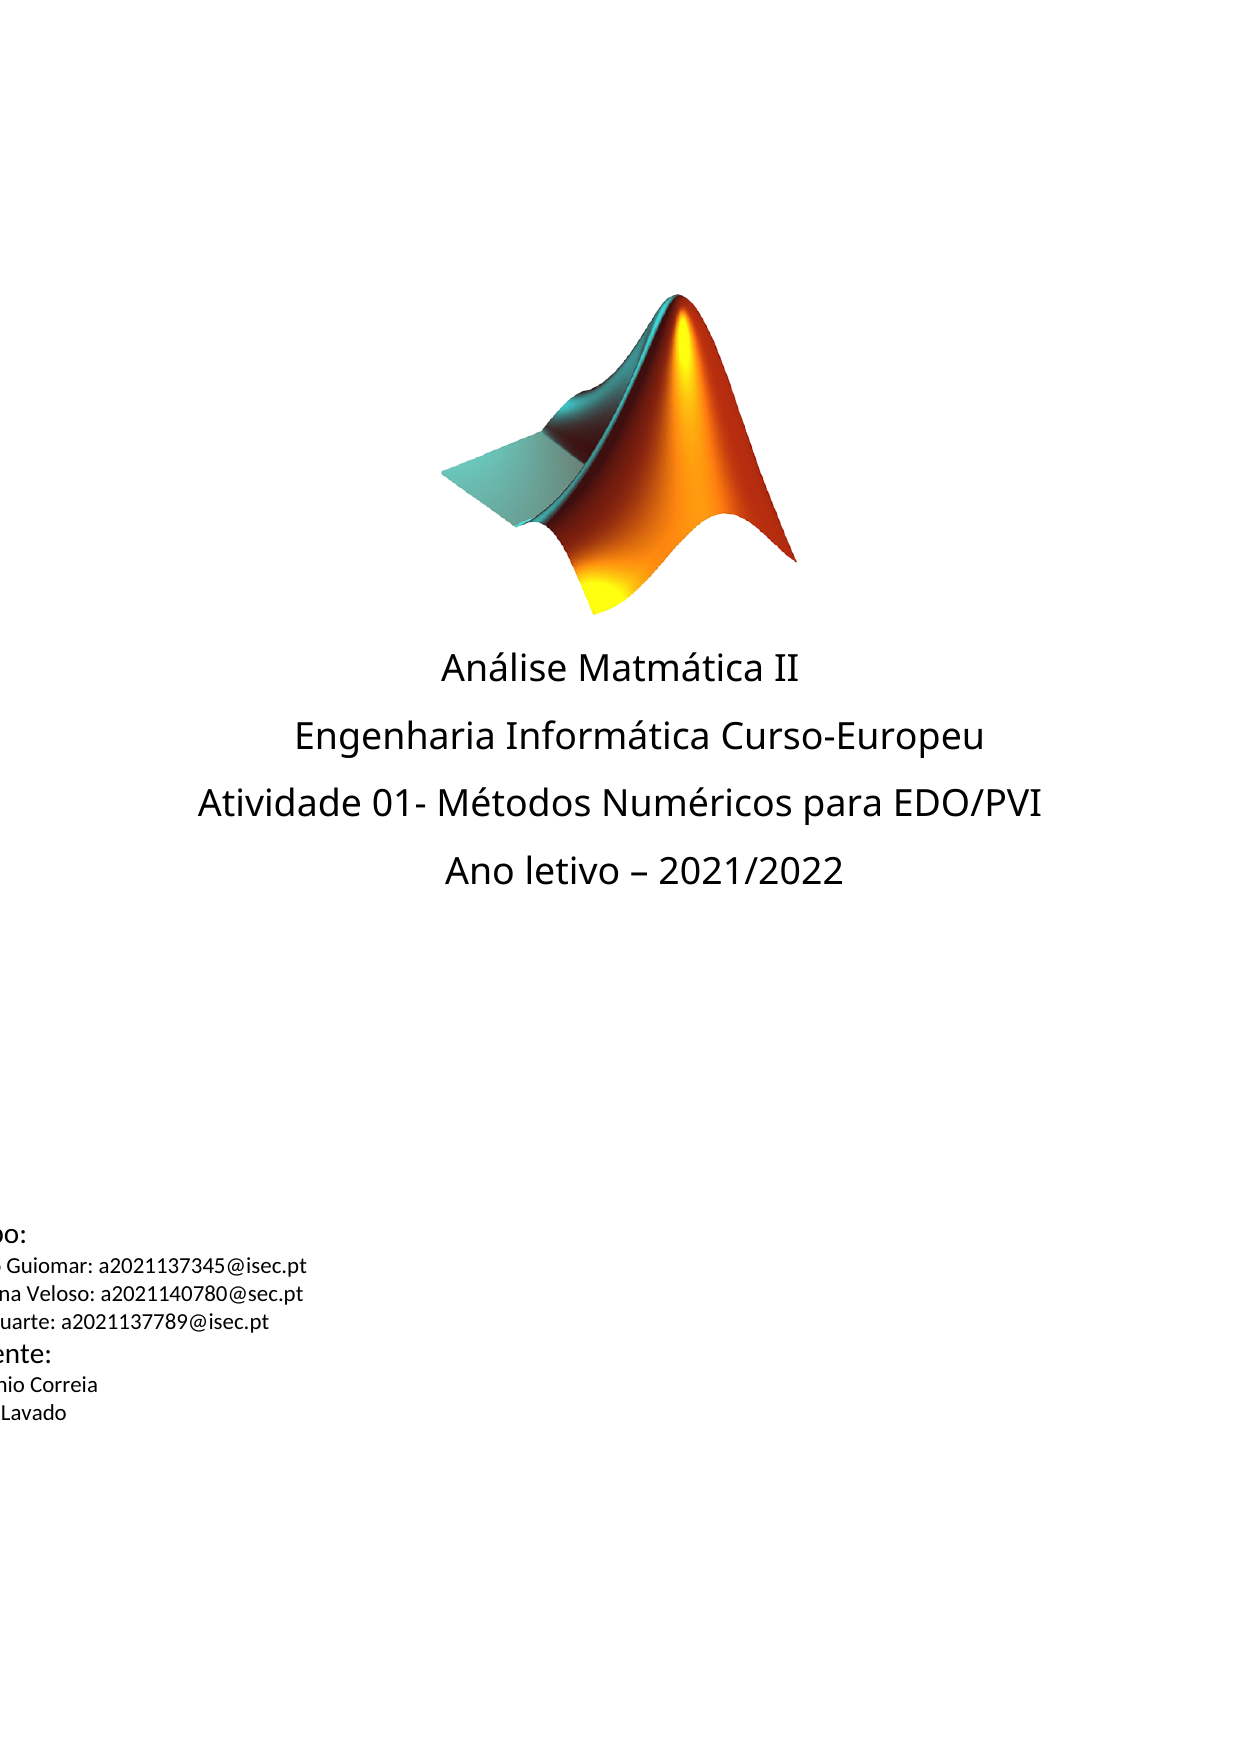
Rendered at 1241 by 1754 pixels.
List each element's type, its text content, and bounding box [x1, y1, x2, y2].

text Atividade 01- Métodos Numéricos para EDO/PVI [77, 777, 1163, 828]
text Engenharia Informática Curso-Europeu [77, 709, 1163, 760]
text Análise Matmática II [77, 641, 1163, 692]
picture [438, 287, 798, 618]
text Ano letivo – 2021/2022 [77, 844, 1163, 895]
